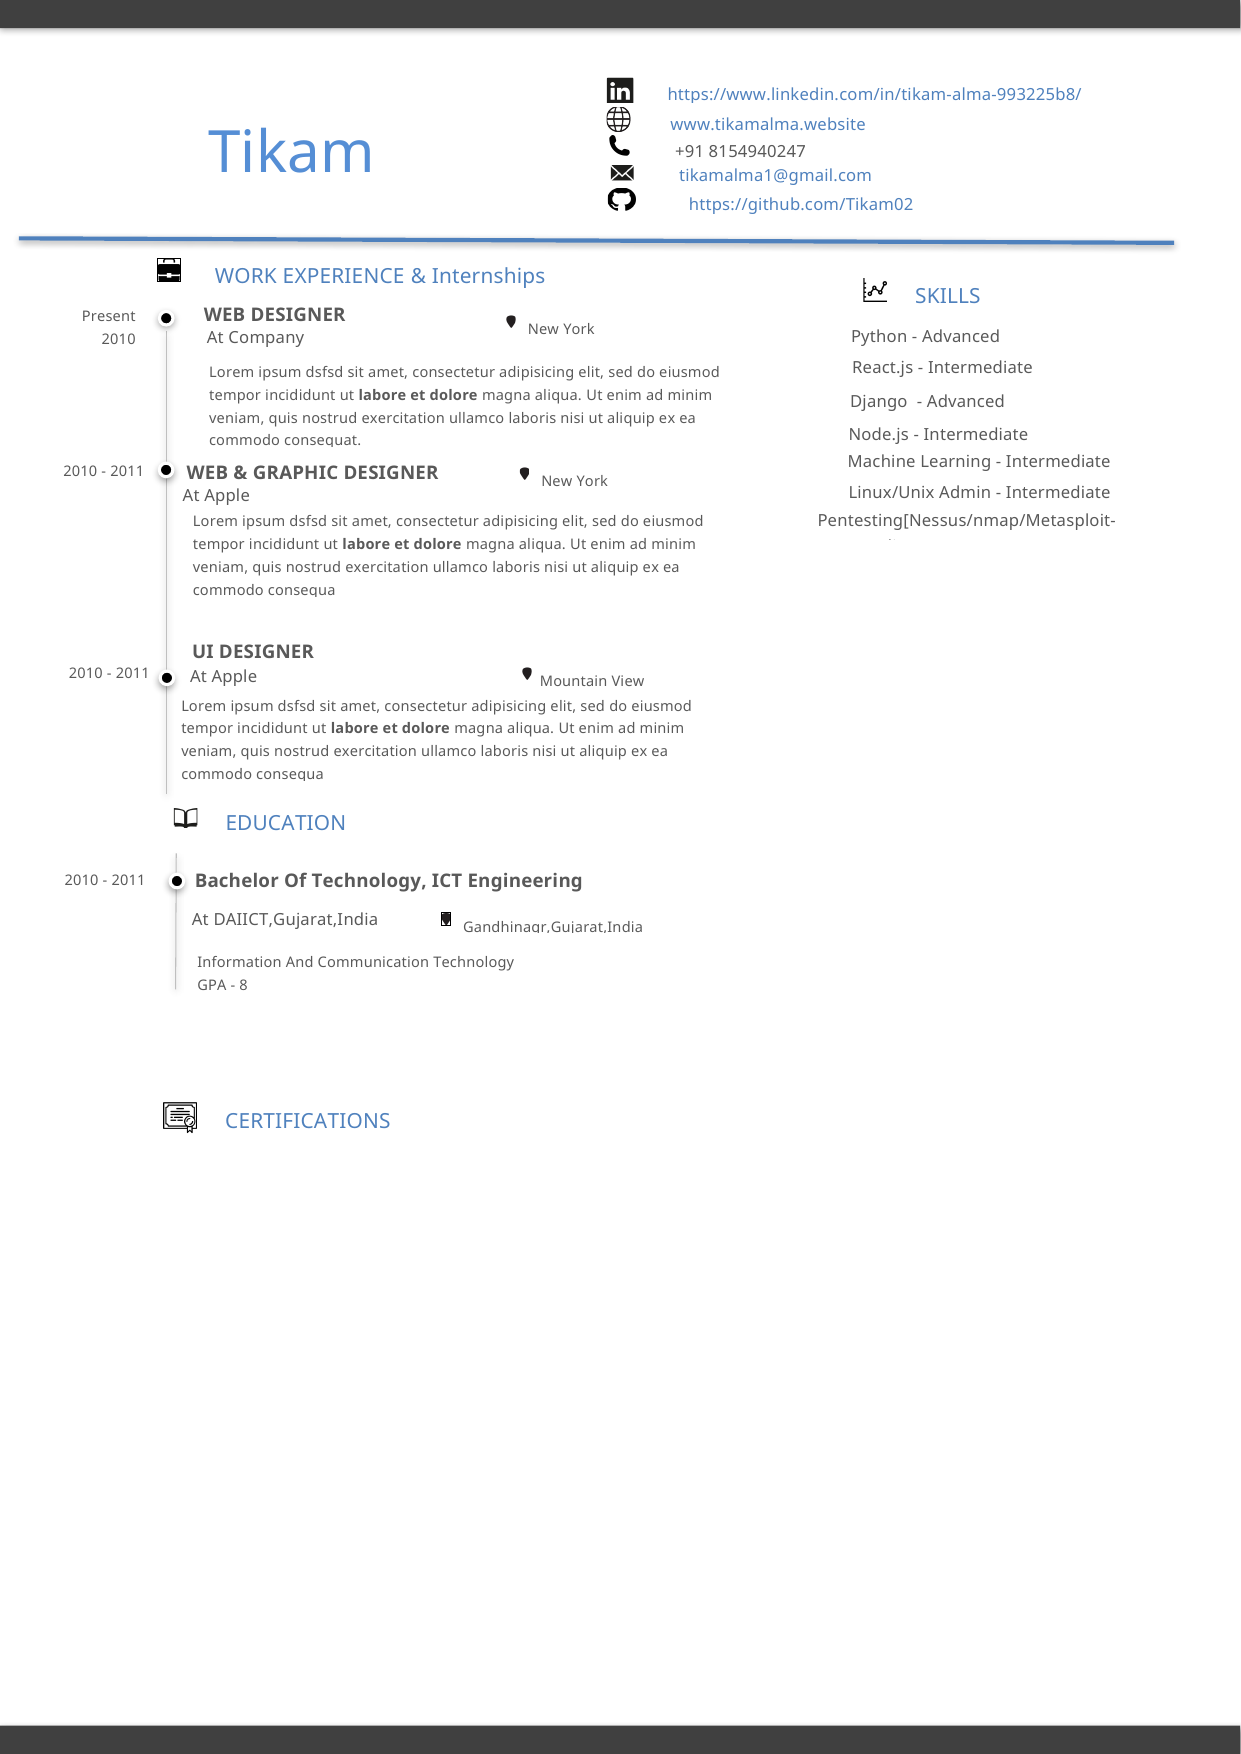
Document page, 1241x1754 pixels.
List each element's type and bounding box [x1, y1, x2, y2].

picture [609, 135, 630, 156]
picture [610, 165, 634, 181]
picture [863, 278, 887, 302]
picture [506, 315, 516, 328]
picture [442, 913, 450, 925]
picture [522, 667, 532, 680]
picture [607, 188, 636, 211]
picture [519, 467, 529, 480]
picture [606, 107, 631, 132]
picture [158, 259, 180, 281]
picture [606, 77, 634, 103]
picture [173, 808, 198, 828]
picture [163, 1100, 197, 1135]
